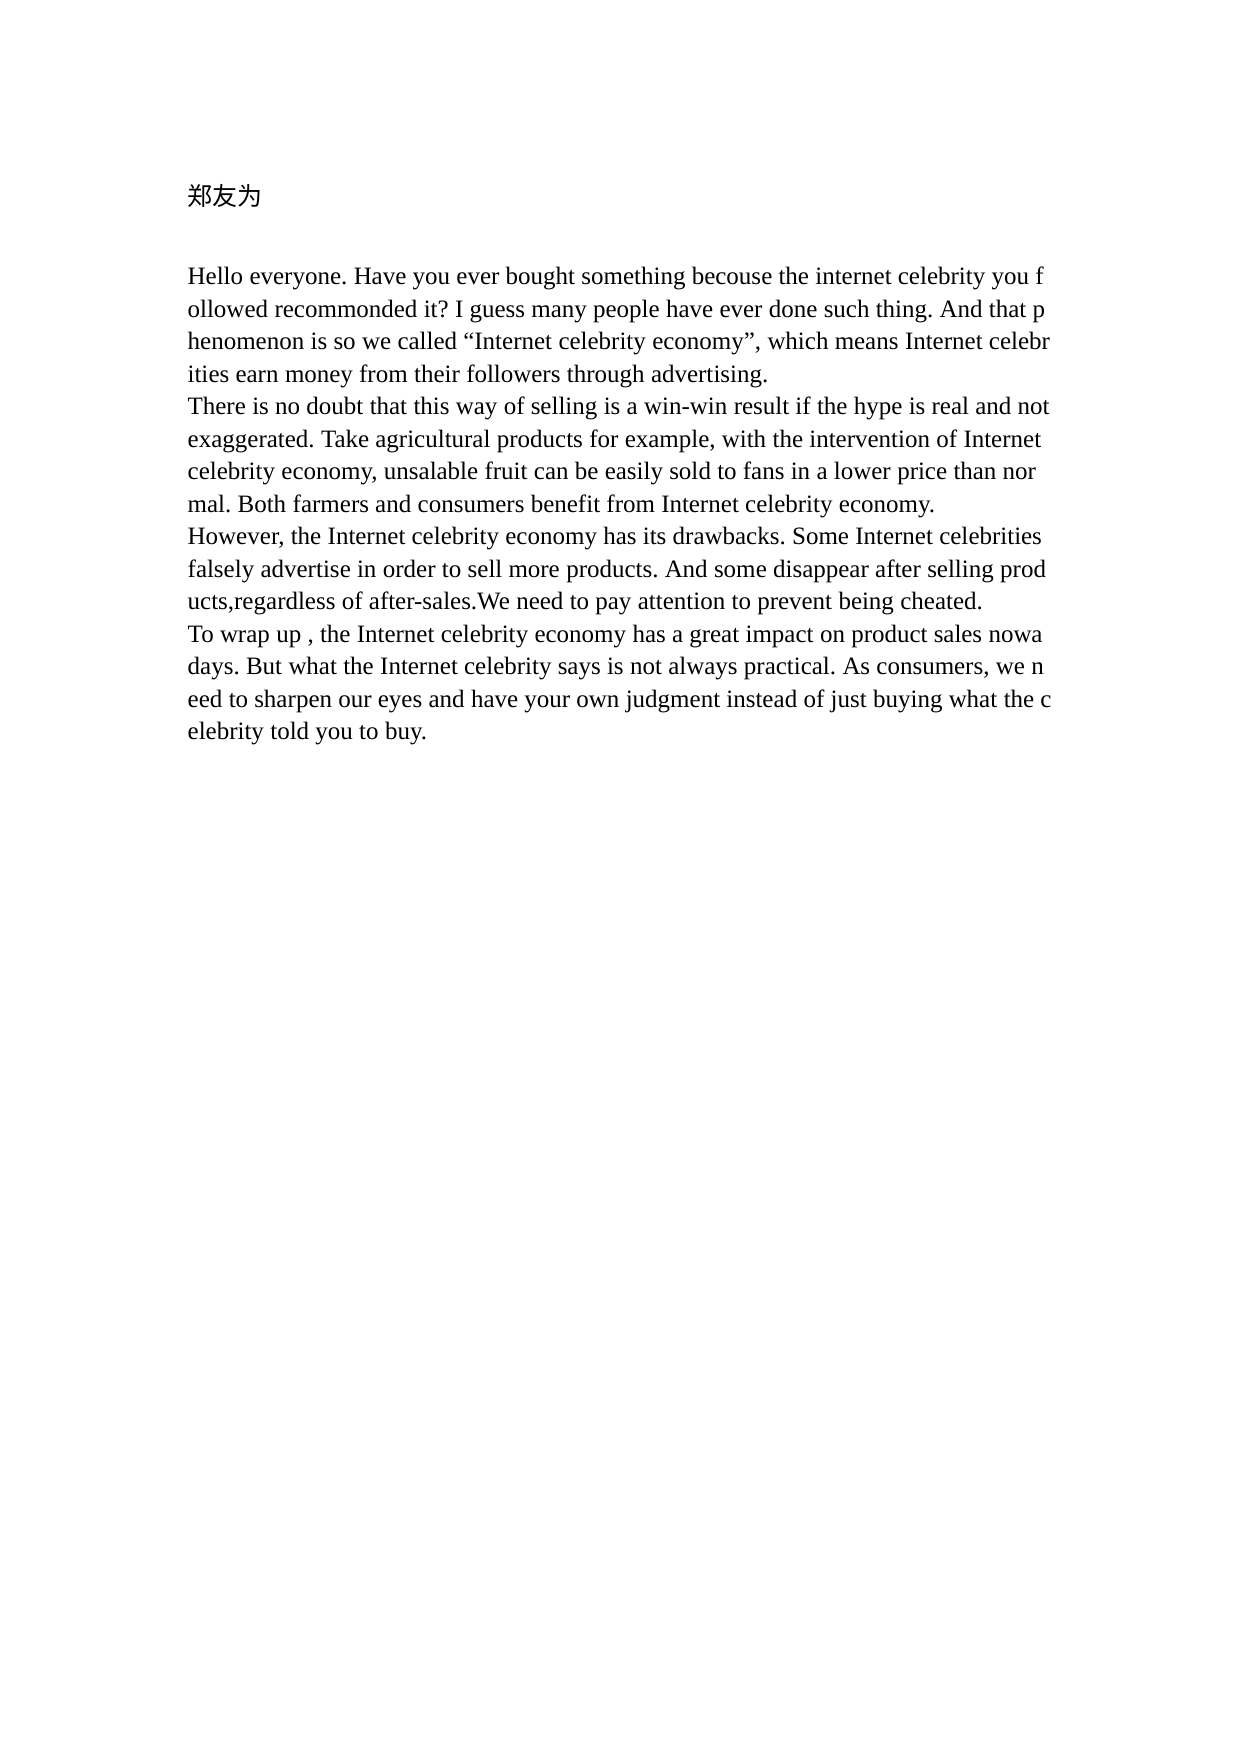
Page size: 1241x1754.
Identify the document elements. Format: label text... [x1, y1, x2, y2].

text 郑友为 [187, 162, 1053, 227]
text Hello everyone. Have you ever bought something becouse the internet celebrity you followed recommonded it? I guess many people have ever done such thing. And that phenomenon is so we called “Internet celebrity economy”, which means Internet celebrities earn money from their followers through advertising. [187, 259, 1053, 389]
text There is no doubt that this way of selling is a win-win result if the hype is real and not exaggerated. Take agricultural products for example, with the intervention of Internet celebrity economy, unsalable fruit can be easily sold to fans in a lower price than normal. Both farmers and consumers benefit from Internet celebrity economy. [187, 389, 1053, 519]
text To wrap up , the Internet celebrity economy has a great impact on product sales nowadays. But what the Internet celebrity says is not always practical. As consumers, we need to sharpen our eyes and have your own judgment instead of just buying what the celebrity told you to buy. [187, 617, 1053, 747]
text However, the Internet celebrity economy has its drawbacks. Some Internet celebrities falsely advertise in order to sell more products. And some disappear after selling products,regardless of after-sales.We need to pay attention to prevent being cheated. [187, 519, 1053, 617]
